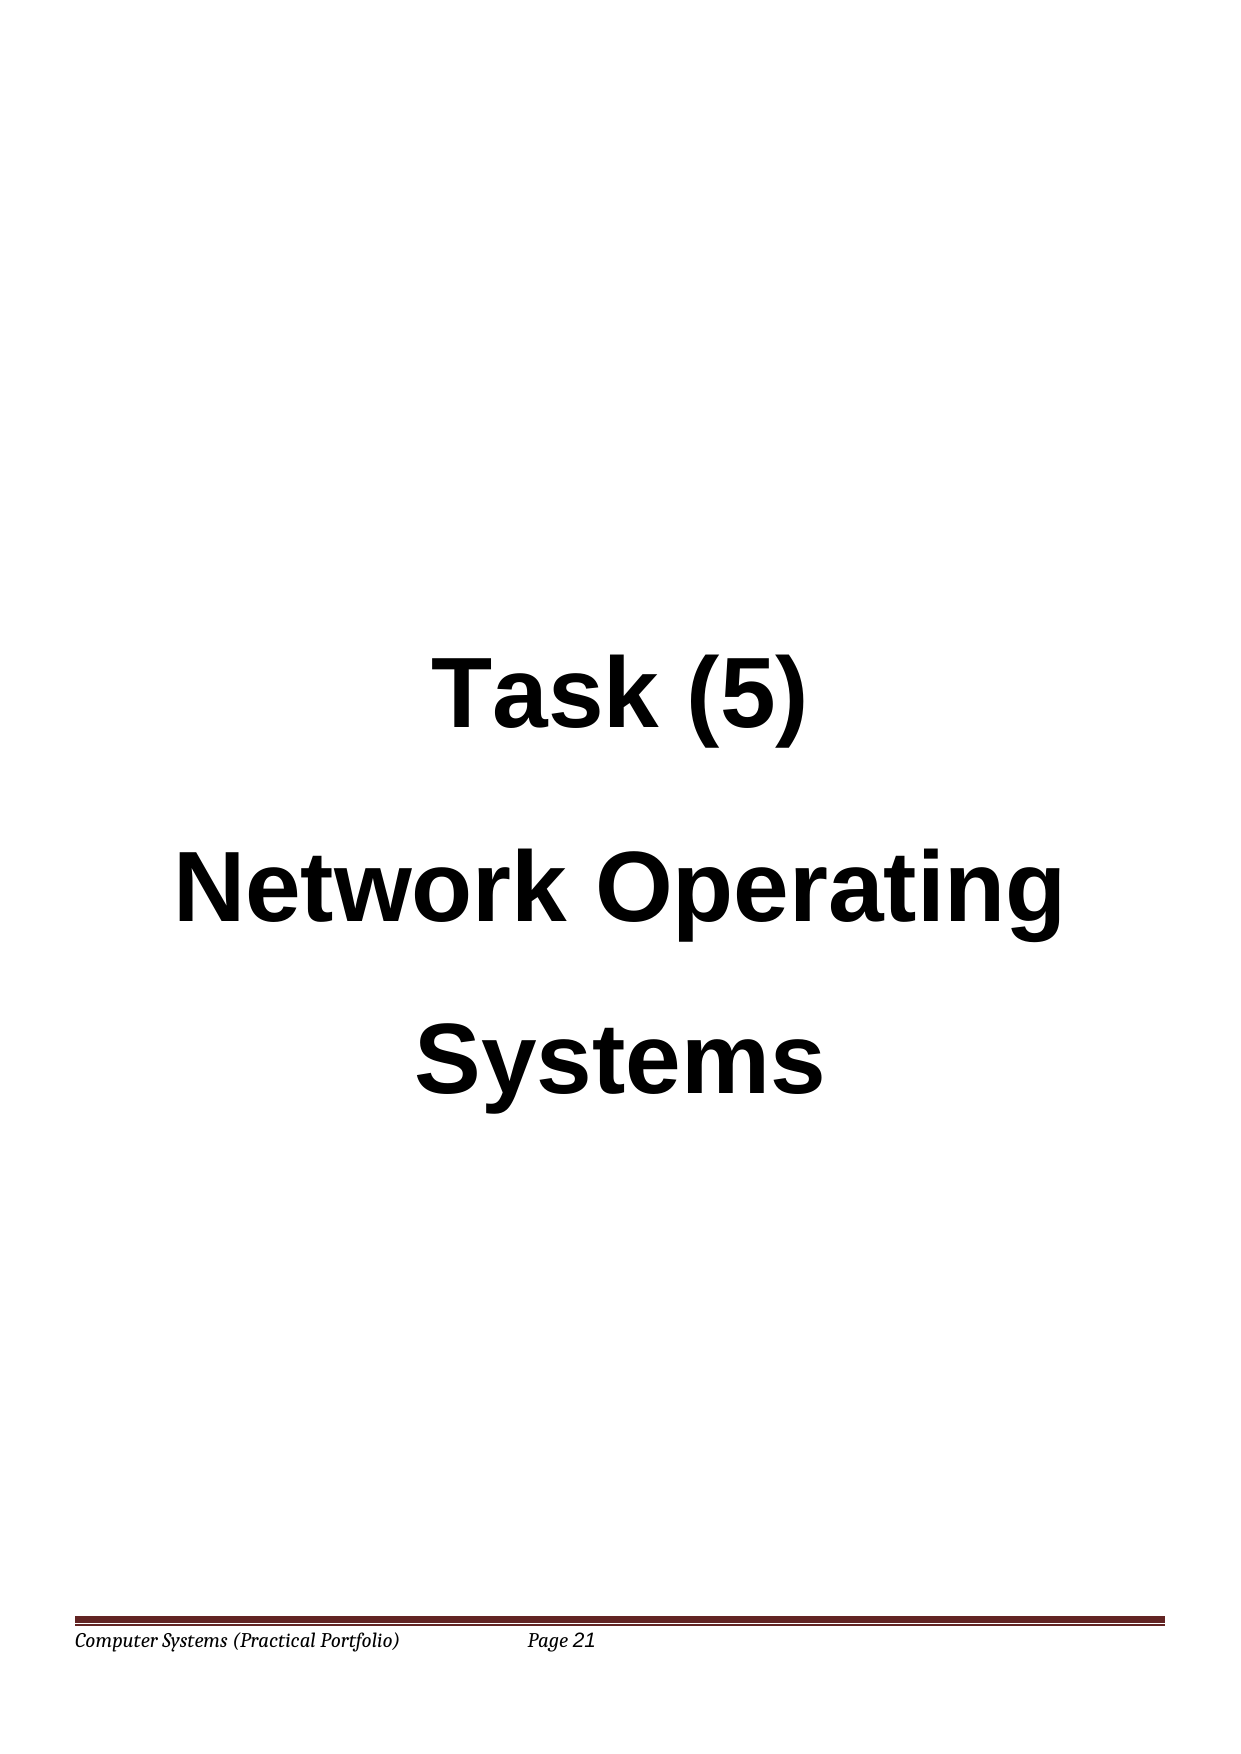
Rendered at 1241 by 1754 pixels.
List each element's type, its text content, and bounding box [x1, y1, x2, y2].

text Network Operating Systems [75, 827, 1165, 1115]
text Task (5) [75, 634, 1165, 749]
